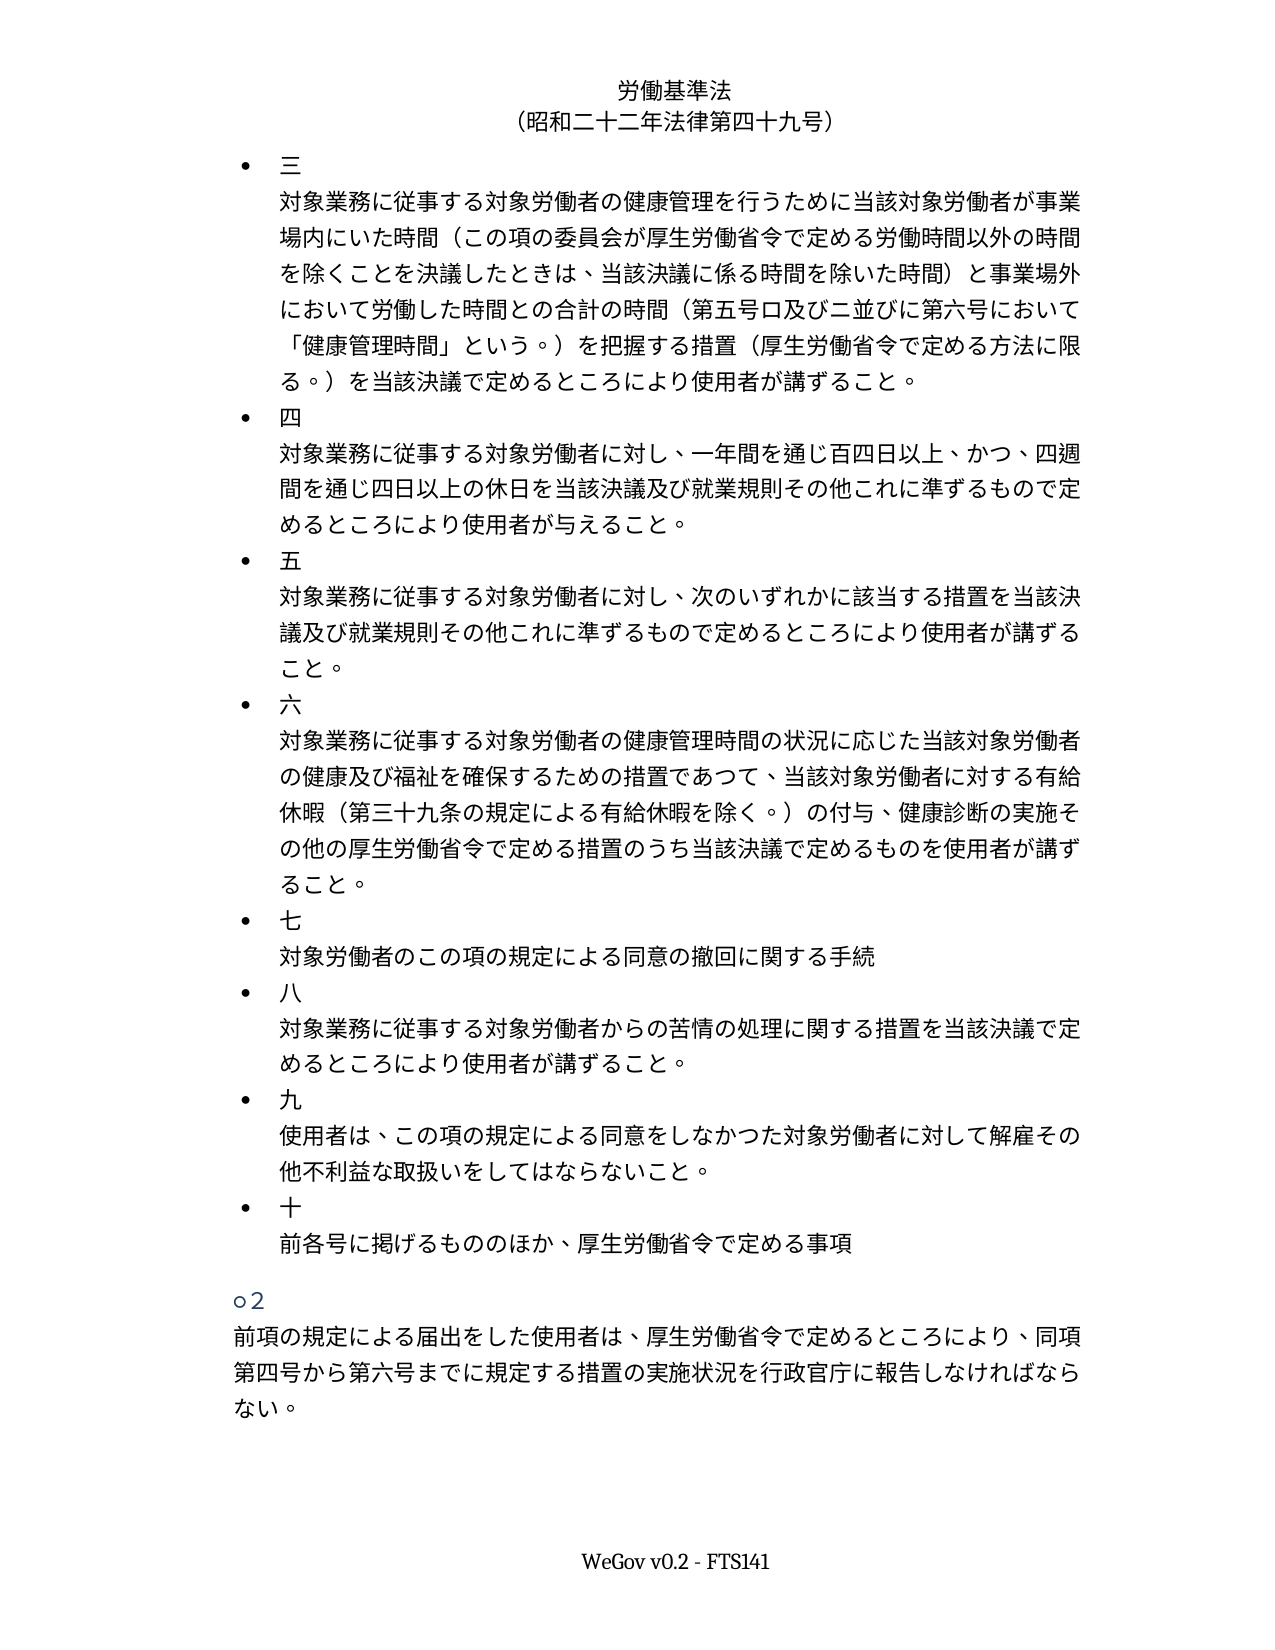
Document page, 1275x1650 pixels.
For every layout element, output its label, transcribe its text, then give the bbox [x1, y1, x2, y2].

list 五 対象業務に従事する対象労働者に対し、次のいずれかに該当する措置を当該決議及び就業規則その他これに準ずるもので定めるところにより使用者が講ずること。 [242, 545, 1087, 684]
list 四 対象業務に従事する対象労働者に対し、一年間を通じ百四日以上、かつ、四週間を通じ四日以上の休日を当該決議及び就業規則その他これに準ずるもので定めるところにより使用者が与えること。 [242, 402, 1087, 541]
list 三 対象業務に従事する対象労働者の健康管理を行うために当該対象労働者が事業場内にいた時間（この項の委員会が厚生労働省令で定める労働時間以外の時間を除くことを決議したときは、当該決議に係る時間を除いた時間）と事業場外において労働した時間との合計の時間（第五号ロ及びニ並びに第六号において「健康管理時間」という。）を把握する措置（厚生労働省令で定める方法に限る。）を当該決議で定めるところにより使用者が講ずること。 [242, 150, 1087, 397]
list 九 使用者は、この項の規定による同意をしなかつた対象労働者に対して解雇その他不利益な取扱いをしてはならないこと。 [242, 1084, 1087, 1187]
list 十 前各号に掲げるもののほか、厚生労働省令で定める事項 [242, 1192, 1087, 1259]
list 七 対象労働者のこの項の規定による同意の撤回に関する手続 [242, 905, 1087, 972]
list 六 対象業務に従事する対象労働者の健康管理時間の状況に応じた当該対象労働者の健康及び福祉を確保するための措置であつて、当該対象労働者に対する有給休暇（第三十九条の規定による有給休暇を除く。）の付与、健康診断の実施その他の厚生労働省令で定める措置のうち当該決議で定めるものを使用者が講ずること。 [242, 689, 1087, 900]
text 前項の規定による届出をした使用者は、厚生労働省令で定めるところにより、同項第四号から第六号までに規定する措置の実施状況を行政官庁に報告しなければならない。 [233, 1321, 1087, 1424]
list 八 対象業務に従事する対象労働者からの苦情の処理に関する措置を当該決議で定めるところにより使用者が講ずること。 [242, 977, 1087, 1080]
subtitle ○２ [233, 1285, 1087, 1316]
